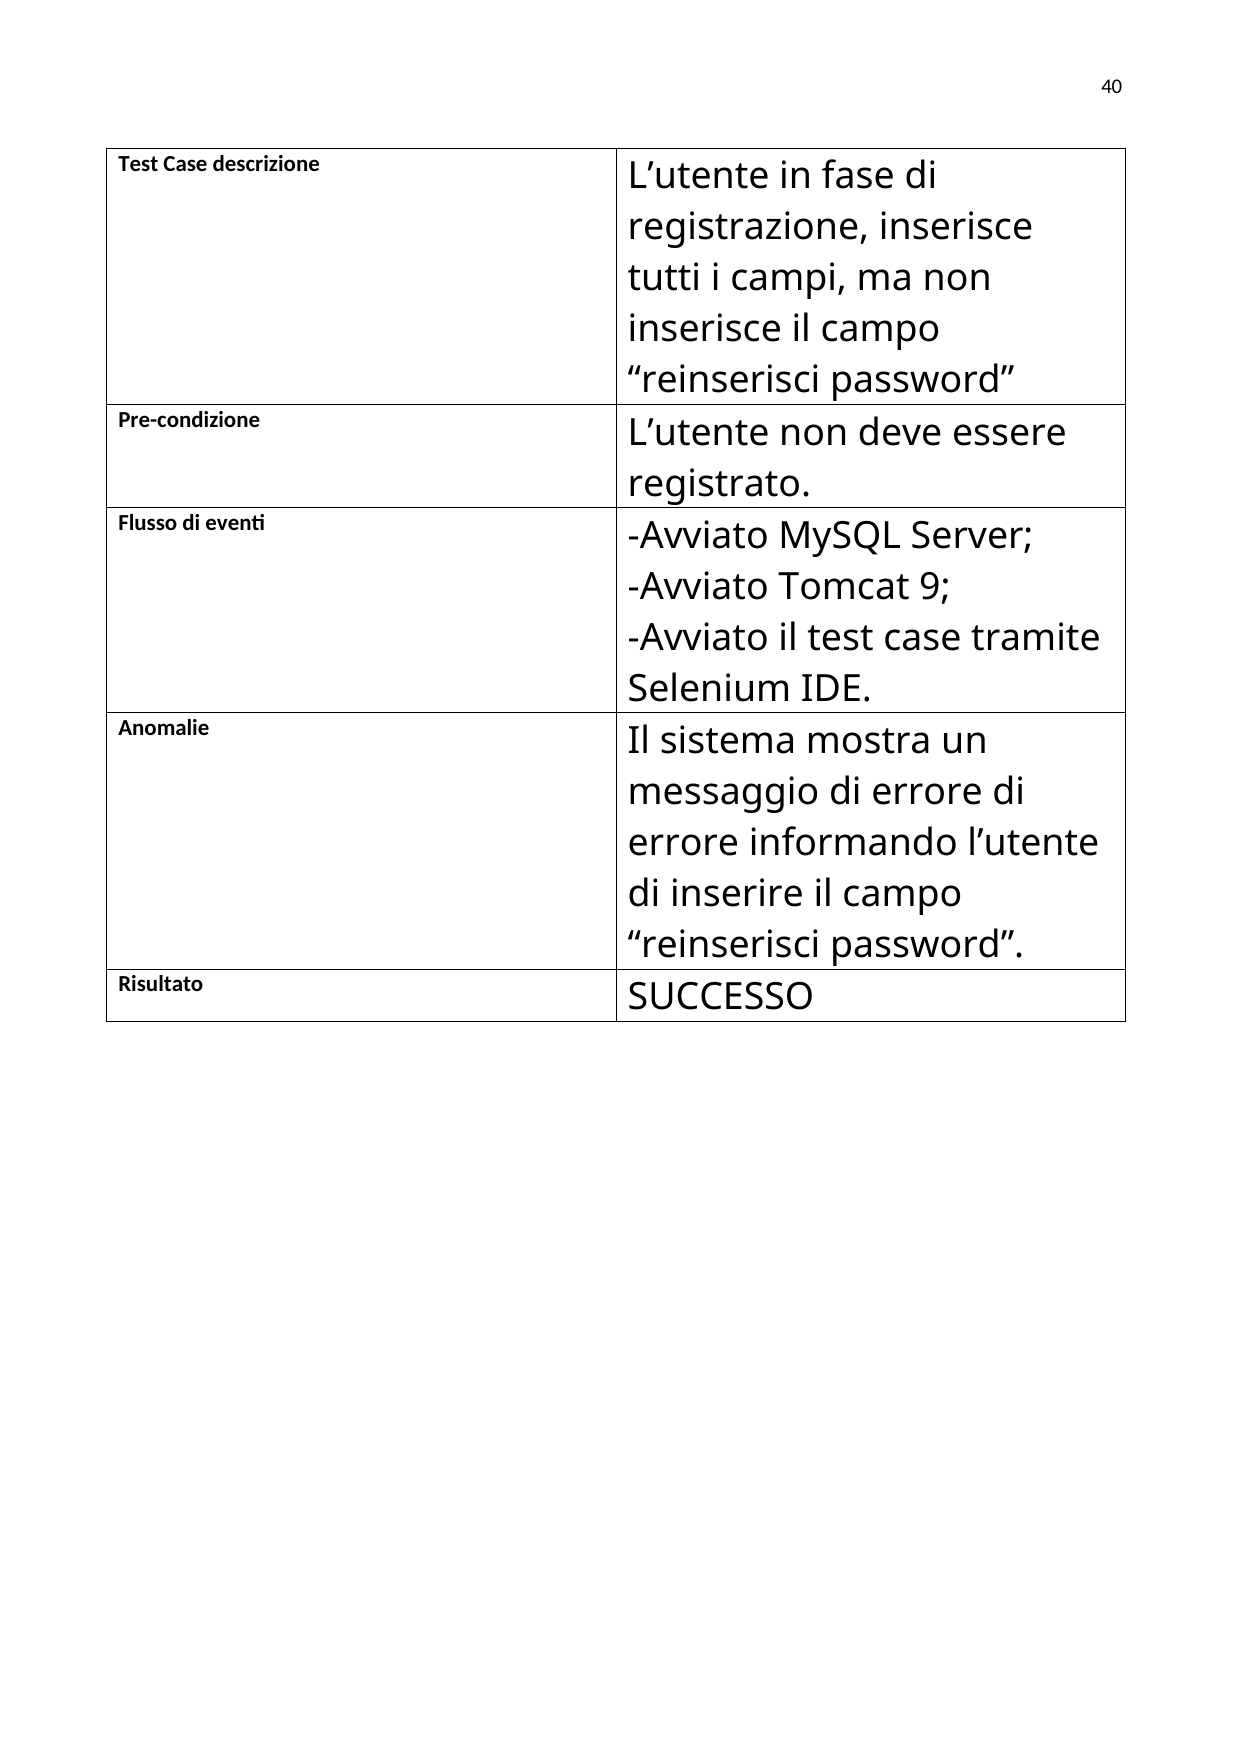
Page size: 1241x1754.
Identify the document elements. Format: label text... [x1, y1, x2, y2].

table_cell Anomalie [107, 713, 616, 968]
table_cell Test Case descrizione [107, 149, 616, 404]
table_cell Il sistema mostra un messaggio di errore di errore informando l’utente di inserire il campo “reinserisci password”. [617, 713, 1125, 968]
table_cell Pre-condizione [107, 405, 616, 507]
table_cell L’utente in fase di registrazione, inserisce tutti i campi, ma non inserisce il campo “reinserisci password” [617, 149, 1125, 404]
table_cell Risultato [107, 970, 616, 1021]
table_cell L’utente non deve essere registrato. [617, 405, 1125, 507]
table_cell SUCCESSO [617, 970, 1125, 1021]
table_cell Flusso di eventi [107, 508, 616, 712]
table_cell ‐Avviato MySQL Server; -Avviato Tomcat 9; ‐Avviato il test case tramite Selenium IDE. [617, 508, 1125, 712]
